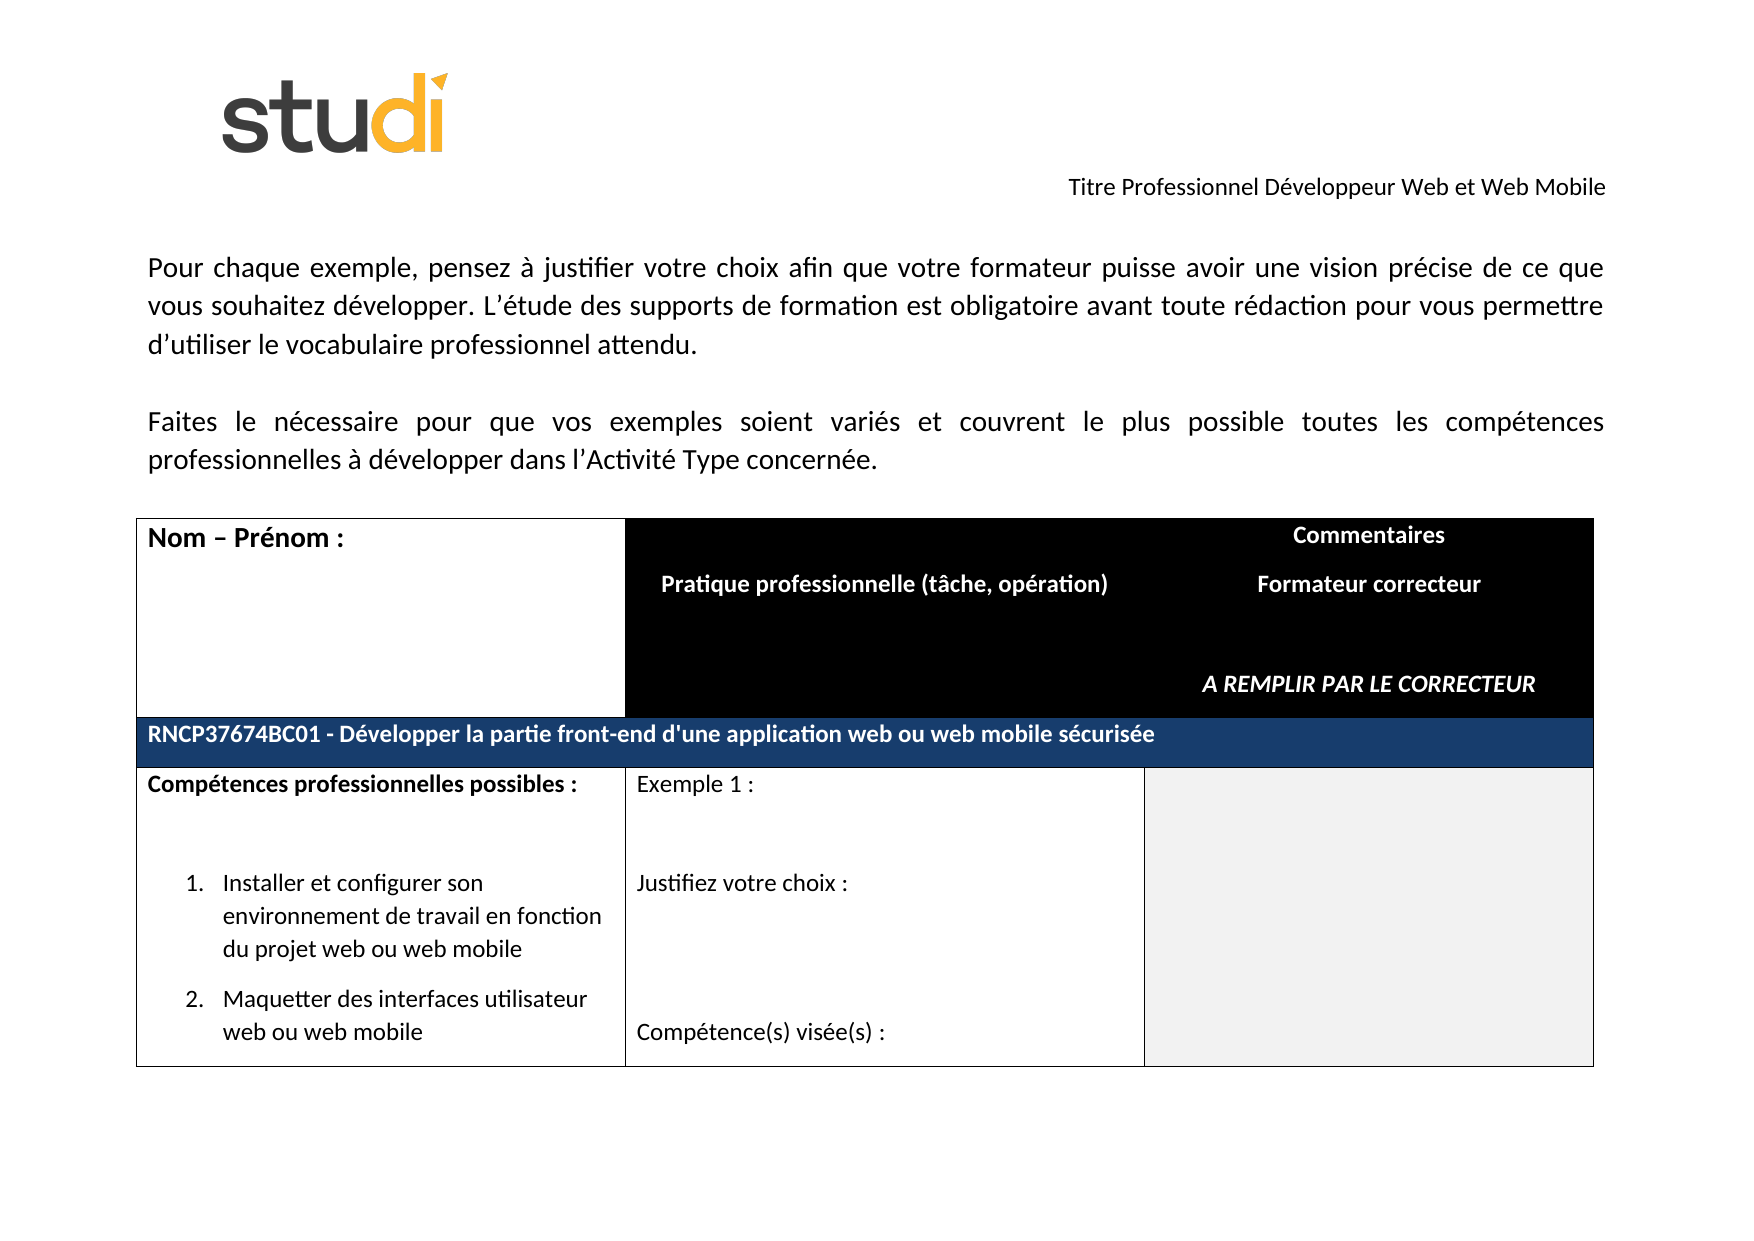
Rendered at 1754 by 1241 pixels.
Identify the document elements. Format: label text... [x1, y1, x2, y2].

table_header Pratique professionnelle (tâche, opération) [625, 518, 1144, 717]
table_cell RNCP37674BC01 - Développer la partie front-end d'une application web ou web mobile sécurisée [137, 718, 1593, 767]
table_header Nom – Prénom : [137, 519, 625, 717]
table_cell Exemple 1 : Justifiez votre choix : Compétence(s) visée(s) : [626, 768, 1144, 1066]
text Faites le nécessaire pour que vos exemples soient variés et couvrent le plus possible toutes les compétences professionnelles à développer dans l’Activité Type concernée. [148, 403, 1606, 477]
table_cell [1145, 768, 1593, 1066]
table_header Commentaires Formateur correcteur A REMPLIR PAR LE CORRECTEUR [1144, 518, 1594, 717]
picture [222, 73, 448, 153]
text Pour chaque exemple, pensez à justifier votre choix afin que votre formateur puisse avoir une vision précise de ce que vous souhaitez développer. L’étude des supports de formation est obligatoire avant toute rédaction pour vous permettre d’utiliser le vocabulaire professionnel attendu. [148, 249, 1606, 361]
